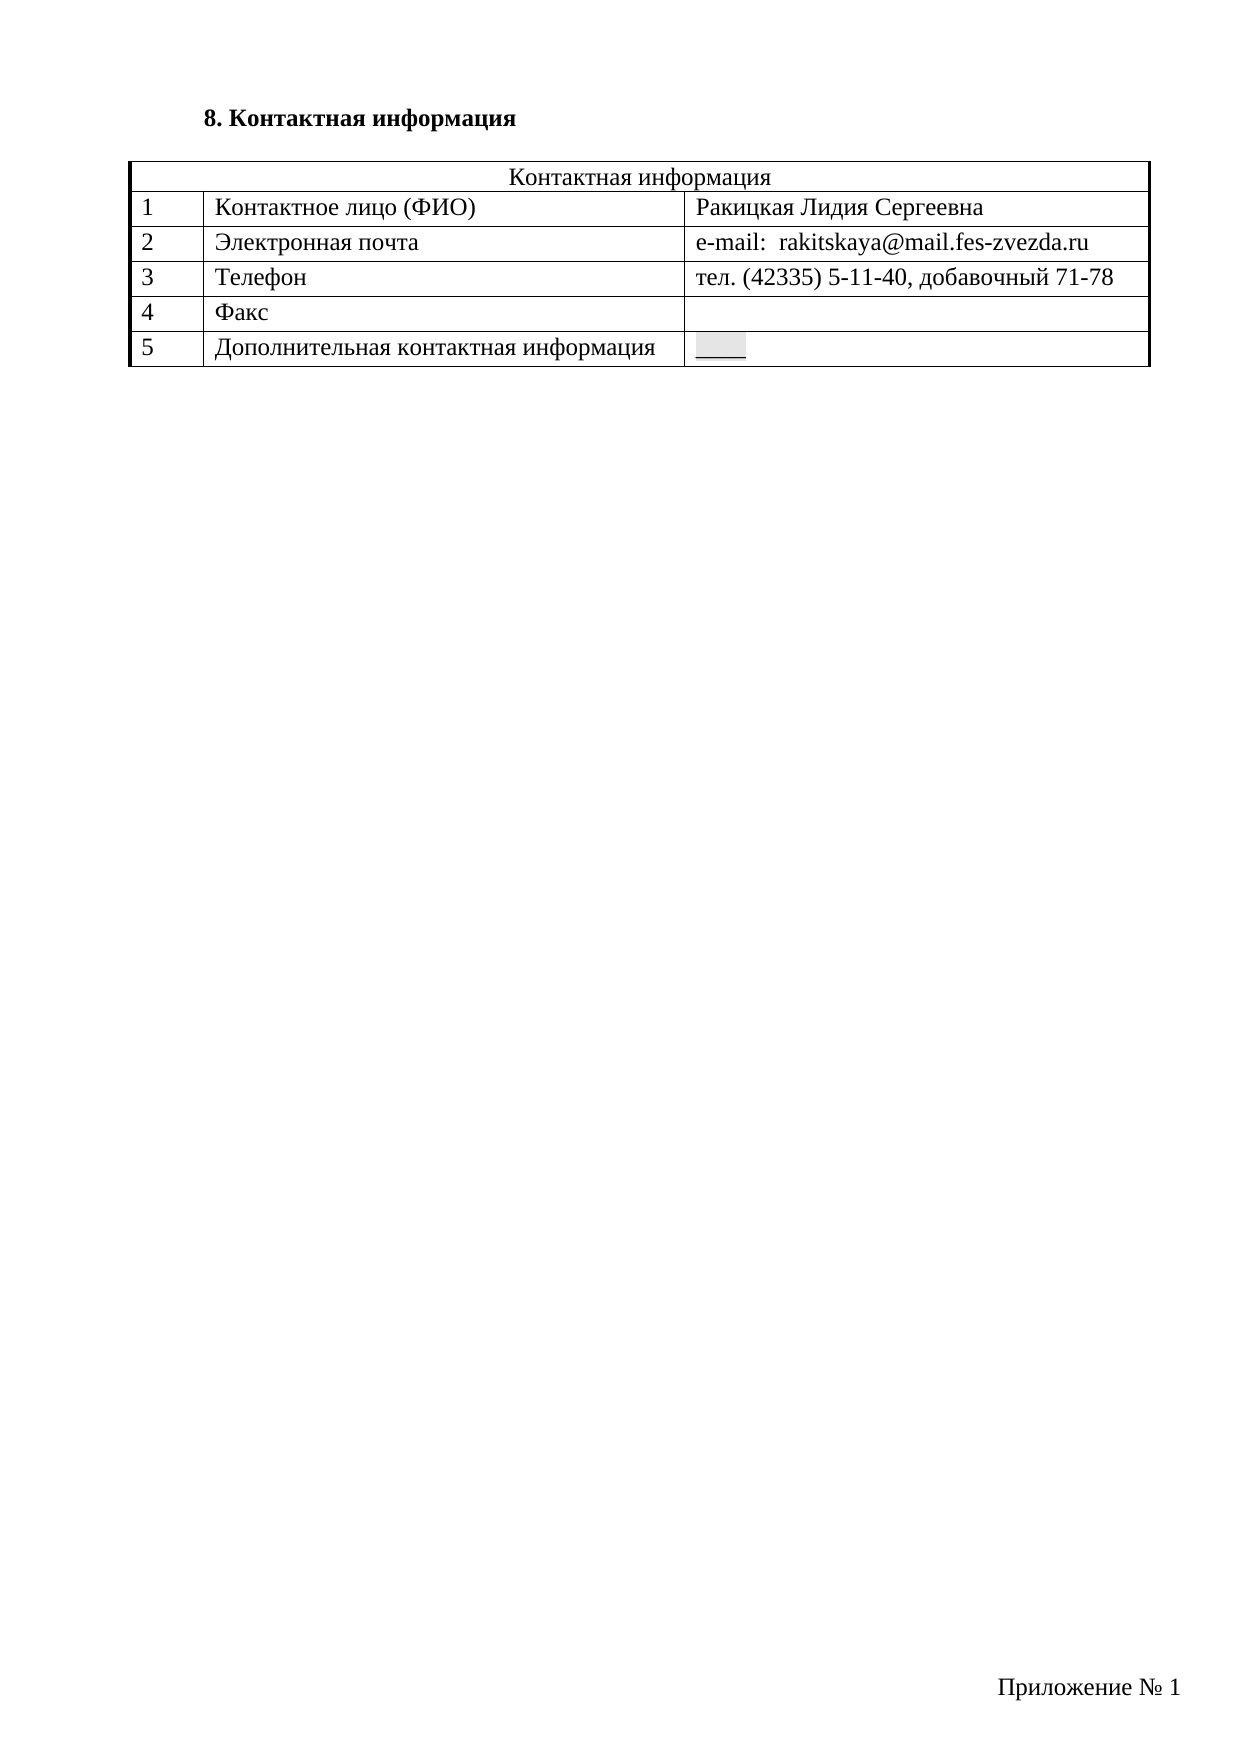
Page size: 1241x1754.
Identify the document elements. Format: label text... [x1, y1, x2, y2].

table_cell [685, 297, 1148, 331]
table_cell 4 [132, 297, 203, 331]
table_cell Факс [204, 297, 684, 331]
table_cell тел. (42335) 5-11-40, добавочный 71-78 [685, 262, 1148, 296]
table_cell 3 [132, 262, 203, 296]
table_cell Электронная почта [204, 227, 684, 261]
table_header Контактная информация [132, 162, 1148, 191]
table_cell 2 [132, 227, 203, 261]
text Приложение № 1 [130, 1672, 1181, 1700]
table_cell Контактное лицо (ФИО) [204, 192, 684, 226]
table_cell e-mail: rakitskaya@mail.fes-zvezda.ru [685, 227, 1148, 261]
table_cell Телефон [204, 262, 684, 296]
table_cell Ракицкая Лидия Сергеевна [685, 192, 1148, 226]
table_cell 5 [132, 332, 203, 366]
table_cell 1 [132, 192, 203, 226]
table_cell ____ [685, 332, 1148, 366]
table_cell Дополнительная контактная информация [204, 332, 684, 366]
text 8. Контактная информация [130, 103, 1181, 132]
